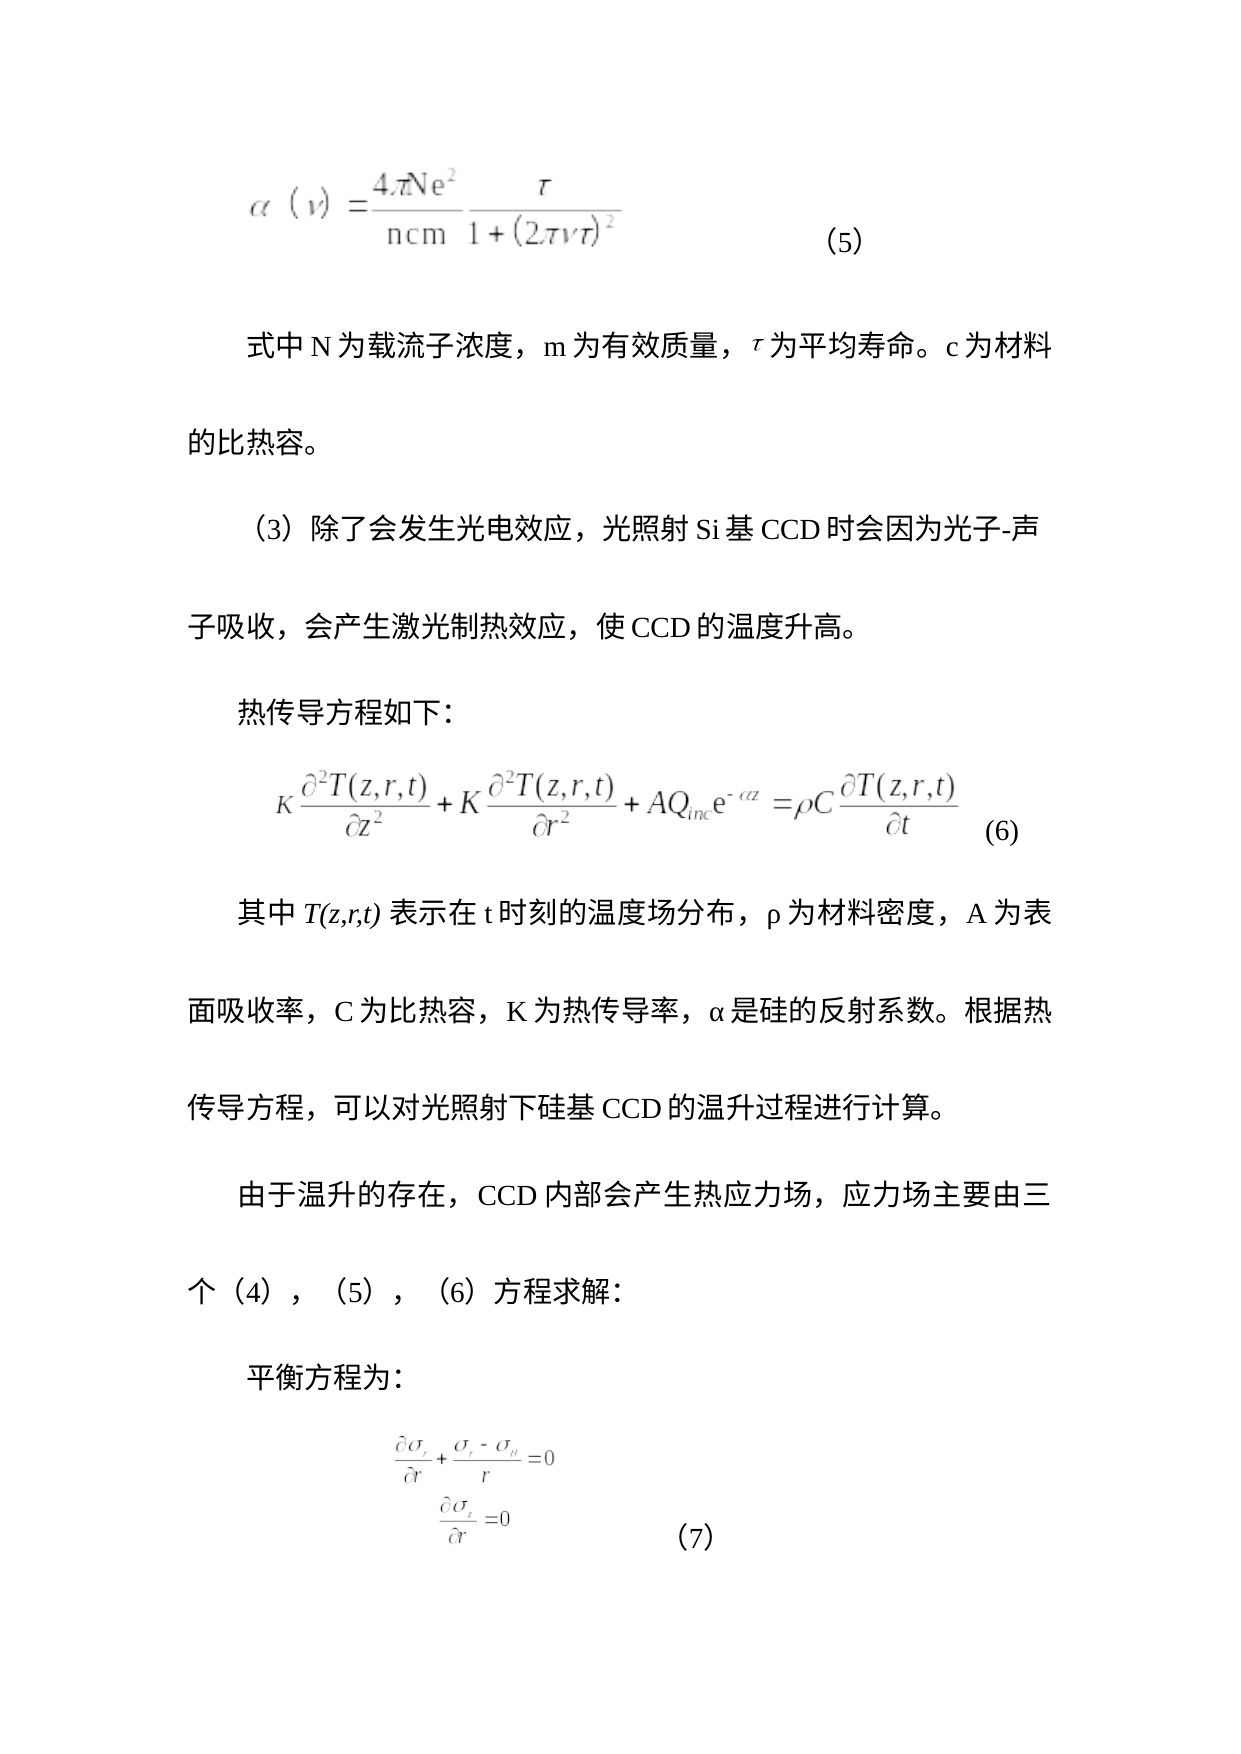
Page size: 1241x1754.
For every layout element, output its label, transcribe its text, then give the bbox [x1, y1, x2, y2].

text (6) [187, 764, 1053, 862]
text 由于温升的存在，CCD内部会产生热应力场，应力场主要由三个（4），（5），（6）方程求解： [187, 1160, 1053, 1322]
text （5） [187, 160, 1053, 290]
text （7） [187, 1429, 1053, 1559]
text 式中N为载流子浓度，m为有效质量，为平均寿命。c为材料的比热容。 [187, 311, 1053, 473]
text （3）除了会发生光电效应，光照射Si基CCD时会因为光子-声子吸收，会产生激光制热效应，使CCD的温度升高。 [187, 494, 1053, 657]
text 热传导方程如下： [187, 678, 1053, 743]
text 平衡方程为： [187, 1343, 1053, 1408]
text 其中T(z,r,t) 表示在t时刻的温度场分布，ρ为材料密度，A为表面吸收率，C为比热容，K为热传导率，α是硅的反射系数。根据热传导方程，可以对光照射下硅基CCD的温升过程进行计算。 [187, 879, 1053, 1139]
